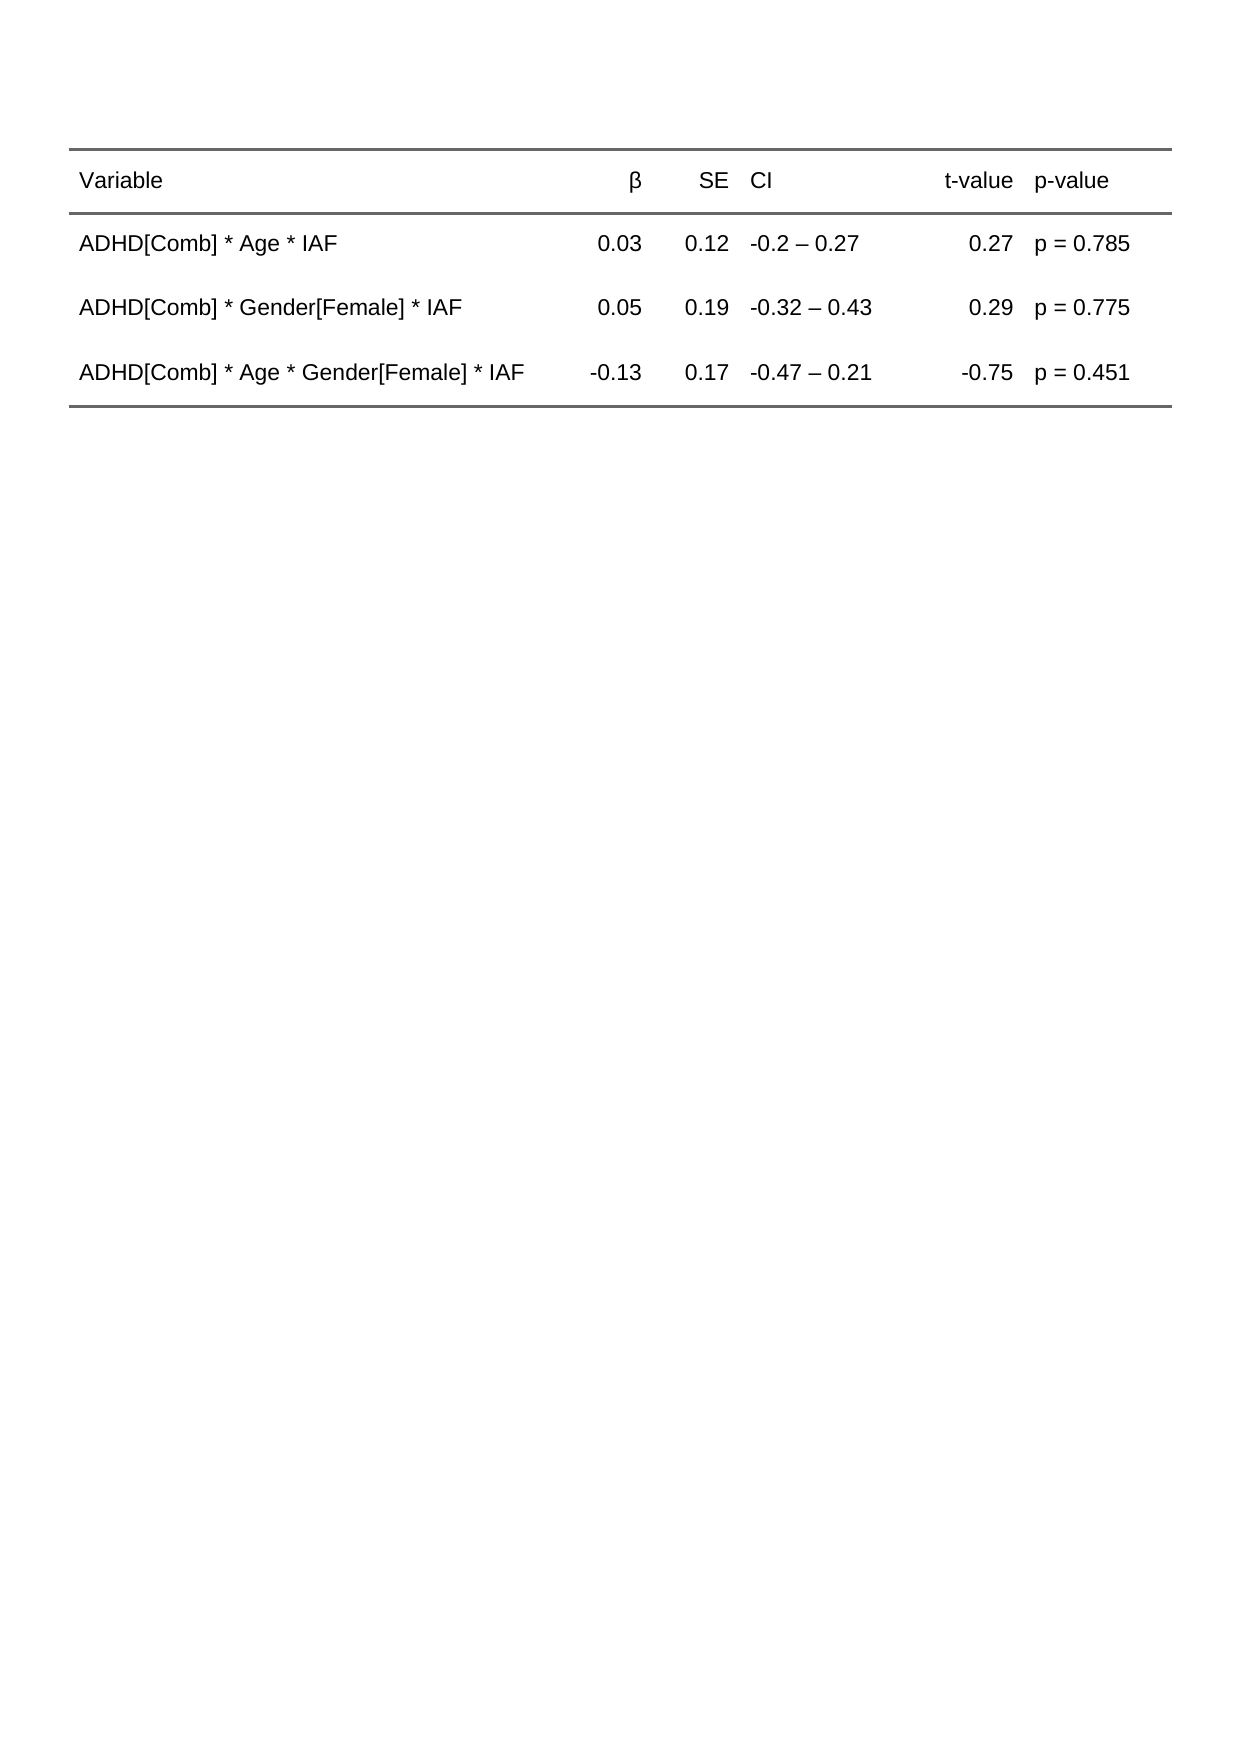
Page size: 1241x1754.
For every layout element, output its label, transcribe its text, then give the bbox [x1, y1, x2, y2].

table_cell 0.05 [557, 276, 652, 340]
table_cell -0.47 – 0.21 [739, 340, 912, 405]
table_header Variable [69, 151, 557, 212]
table_header β [557, 151, 652, 212]
table_header p-value [1024, 151, 1172, 212]
table_cell ADHD[Comb] * Age * Gender[Female] * IAF [69, 340, 557, 405]
table_cell 0.03 [557, 215, 652, 276]
table_cell -0.13 [557, 340, 652, 405]
table_cell -0.2 – 0.27 [739, 215, 912, 276]
table_cell ADHD[Comb] * Gender[Female] * IAF [69, 276, 557, 340]
table_cell p = 0.785 [1024, 215, 1172, 276]
table_header CI [739, 151, 912, 212]
table_cell p = 0.775 [1024, 276, 1172, 340]
table_cell 0.12 [652, 215, 739, 276]
table_cell 0.19 [652, 276, 739, 340]
table_cell 0.17 [652, 340, 739, 405]
table_cell -0.32 – 0.43 [739, 276, 912, 340]
table_cell ADHD[Comb] * Age * IAF [69, 215, 557, 276]
table_header t-value [912, 151, 1024, 212]
table_cell 0.29 [912, 276, 1024, 340]
table_cell p = 0.451 [1024, 340, 1172, 405]
table_header SE [652, 151, 739, 212]
table_cell -0.75 [912, 340, 1024, 405]
table_cell 0.27 [912, 215, 1024, 276]
